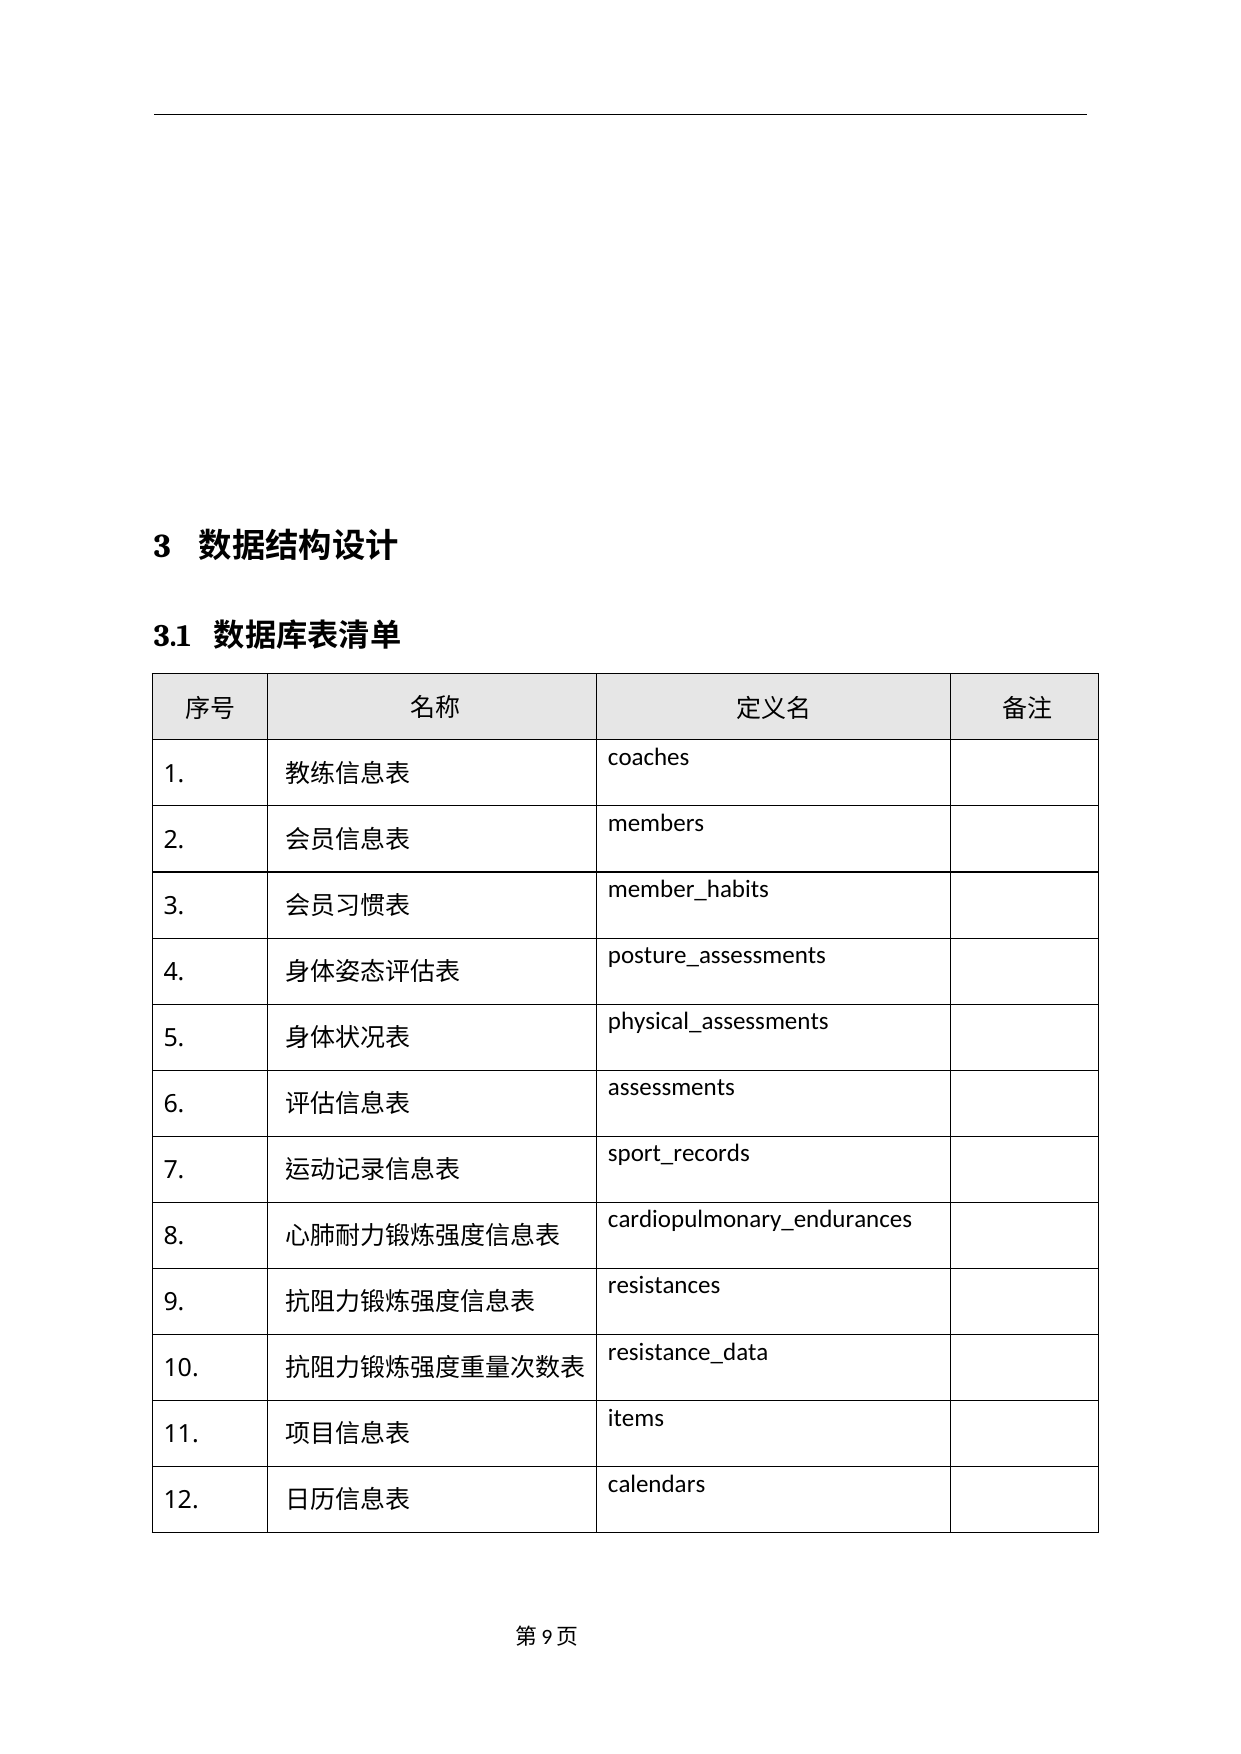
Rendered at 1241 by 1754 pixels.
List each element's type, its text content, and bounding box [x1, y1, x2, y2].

table_cell member_habits [597, 873, 950, 937]
table_cell [153, 1005, 267, 1069]
table_cell [951, 1269, 1098, 1334]
table_cell [951, 1071, 1098, 1136]
table_cell [951, 1467, 1098, 1532]
table_cell [153, 1203, 267, 1268]
table_cell [153, 1335, 267, 1400]
table_cell [153, 1137, 267, 1202]
table_header 备注 [951, 674, 1098, 739]
table_cell [153, 806, 267, 871]
table_cell 评估信息表 [268, 1071, 596, 1136]
table_cell 身体姿态评估表 [268, 939, 596, 1003]
table_cell 教练信息表 [268, 740, 596, 805]
table_cell resistances [597, 1269, 950, 1334]
subtitle 数据结构设计 [153, 512, 1087, 577]
table_cell 心肺耐力锻炼强度信息表 [268, 1203, 596, 1268]
table_cell [951, 1137, 1098, 1202]
table_cell 项目信息表 [268, 1401, 596, 1466]
table_header 序号 [153, 674, 267, 739]
table_header 名称 [268, 674, 596, 739]
table_cell calendars [597, 1467, 950, 1532]
table_cell cardiopulmonary_endurances [597, 1203, 950, 1268]
table_cell [153, 1401, 267, 1466]
table_cell 抗阻力锻炼强度重量次数表 [268, 1335, 596, 1400]
table_cell [153, 740, 267, 805]
table_cell sport_records [597, 1137, 950, 1202]
table_cell 会员习惯表 [268, 873, 596, 937]
table_cell [951, 1203, 1098, 1268]
table_cell [153, 1071, 267, 1136]
table_cell members [597, 806, 950, 871]
table_header 定义名 [597, 674, 950, 739]
table_cell physical_assessments [597, 1005, 950, 1069]
table_cell [951, 1335, 1098, 1400]
table_cell [951, 939, 1098, 1003]
table_cell [153, 1467, 267, 1532]
table_cell [951, 1005, 1098, 1069]
table_cell 运动记录信息表 [268, 1137, 596, 1202]
table_cell 会员信息表 [268, 806, 596, 871]
table_cell [153, 939, 267, 1003]
subtitle 数据库表清单 [153, 602, 1087, 667]
table_cell 抗阻力锻炼强度信息表 [268, 1269, 596, 1334]
table_cell 日历信息表 [268, 1467, 596, 1532]
table_cell coaches [597, 740, 950, 805]
table_cell 身体状况表 [268, 1005, 596, 1069]
table_cell [951, 873, 1098, 937]
table_cell posture_assessments [597, 939, 950, 1003]
table_cell [153, 1269, 267, 1334]
table_cell [153, 873, 267, 937]
table_cell [951, 806, 1098, 871]
table_cell assessments [597, 1071, 950, 1136]
table_cell [951, 1401, 1098, 1466]
table_cell items [597, 1401, 950, 1466]
table_cell [951, 740, 1098, 805]
table_cell resistance_data [597, 1335, 950, 1400]
